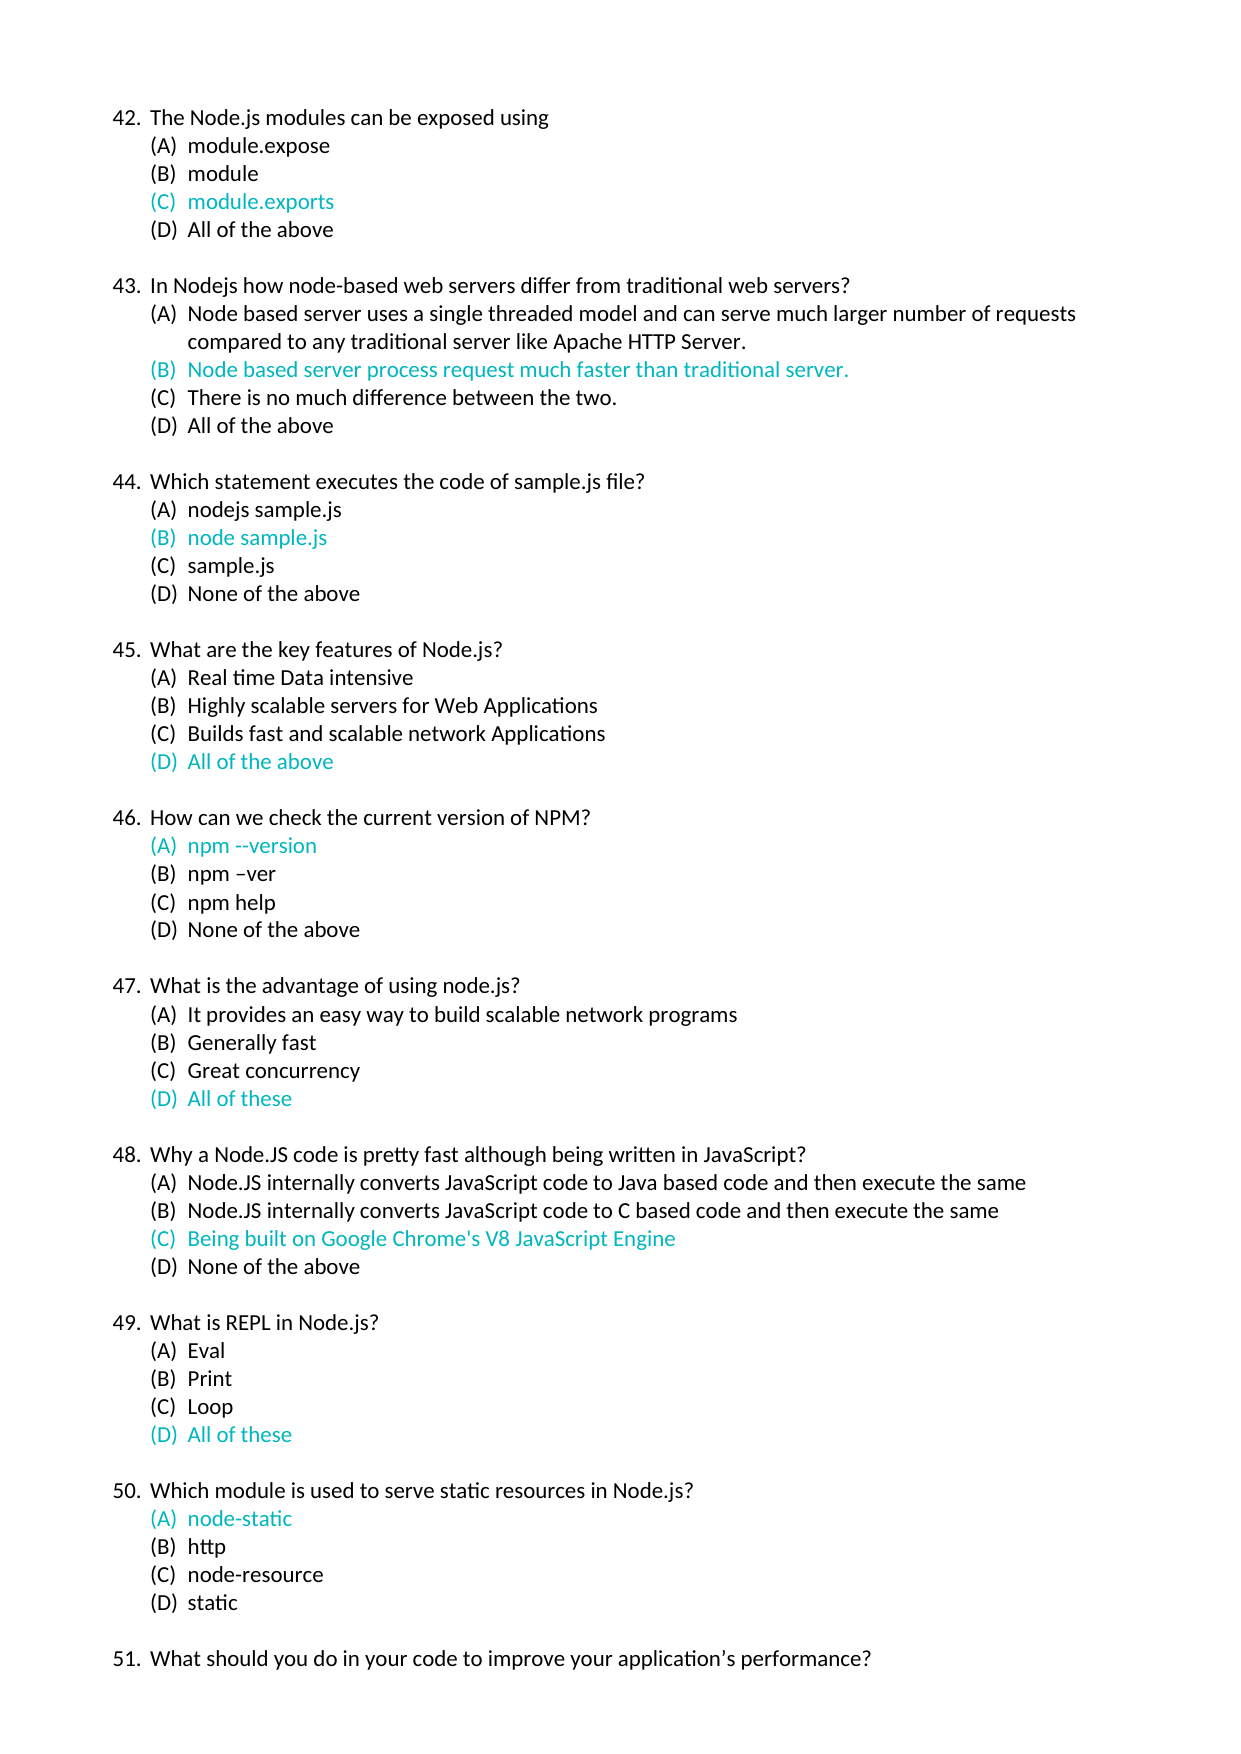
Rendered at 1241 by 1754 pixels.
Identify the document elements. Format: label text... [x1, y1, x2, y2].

list Generally fast [150, 1028, 1165, 1056]
list Which module is used to serve static resources in Node.js? [112, 1476, 1165, 1504]
list All of the above [150, 215, 1165, 243]
list nodejs sample.js [150, 495, 1165, 523]
list It provides an easy way to build scalable network programs [150, 1000, 1165, 1028]
list sample.js [150, 551, 1165, 579]
list All of these [150, 1084, 1165, 1112]
list What are the key features of Node.js? [112, 635, 1165, 663]
list Builds fast and scalable network Applications [150, 719, 1165, 747]
list Being built on Google Chrome's V8 JavaScript Engine [150, 1224, 1165, 1252]
list None of the above [150, 579, 1165, 607]
list All of the above [150, 411, 1165, 439]
list node sample.js [150, 523, 1165, 551]
list None of the above [150, 1252, 1165, 1280]
list Great concurrency [150, 1056, 1165, 1084]
list Highly scalable servers for Web Applications [150, 691, 1165, 719]
list npm –ver [150, 859, 1165, 888]
list Node.JS internally converts JavaScript code to Java based code and then execute the same [150, 1168, 1165, 1196]
list http [150, 1532, 1165, 1560]
list Loop [150, 1392, 1165, 1420]
list node-static [150, 1504, 1165, 1532]
list node-resource [150, 1560, 1165, 1588]
list Print [150, 1364, 1165, 1392]
list In Nodejs how node-based web servers differ from traditional web servers? [112, 271, 1165, 299]
list None of the above [150, 916, 1165, 944]
list How can we check the current version of NPM? [112, 803, 1165, 832]
list module [150, 159, 1165, 187]
list Eval [150, 1336, 1165, 1364]
list static [150, 1588, 1165, 1616]
list Node based server uses a single threaded model and can serve much larger number of requests compared to any traditional server like Apache HTTP Server. [150, 299, 1165, 355]
list Real time Data intensive [150, 663, 1165, 691]
list What is REPL in Node.js? [112, 1308, 1165, 1336]
list Node.JS internally converts JavaScript code to C based code and then execute the same [150, 1196, 1165, 1224]
list module.exports [150, 187, 1165, 215]
list There is no much difference between the two. [150, 383, 1165, 411]
list All of the above [150, 747, 1165, 776]
list Why a Node.JS code is pretty fast although being written in JavaScript? [112, 1140, 1165, 1168]
list What should you do in your code to improve your application’s performance? [112, 1644, 1165, 1672]
list The Node.js modules can be exposed using [112, 103, 1165, 131]
list module.expose [150, 131, 1165, 159]
list Which statement executes the code of sample.js file? [112, 467, 1165, 495]
list Node based server process request much faster than traditional server. [150, 355, 1165, 383]
list npm help [150, 888, 1165, 916]
list npm --version [150, 832, 1165, 859]
list All of these [150, 1420, 1165, 1448]
list What is the advantage of using node.js? [112, 972, 1165, 1000]
